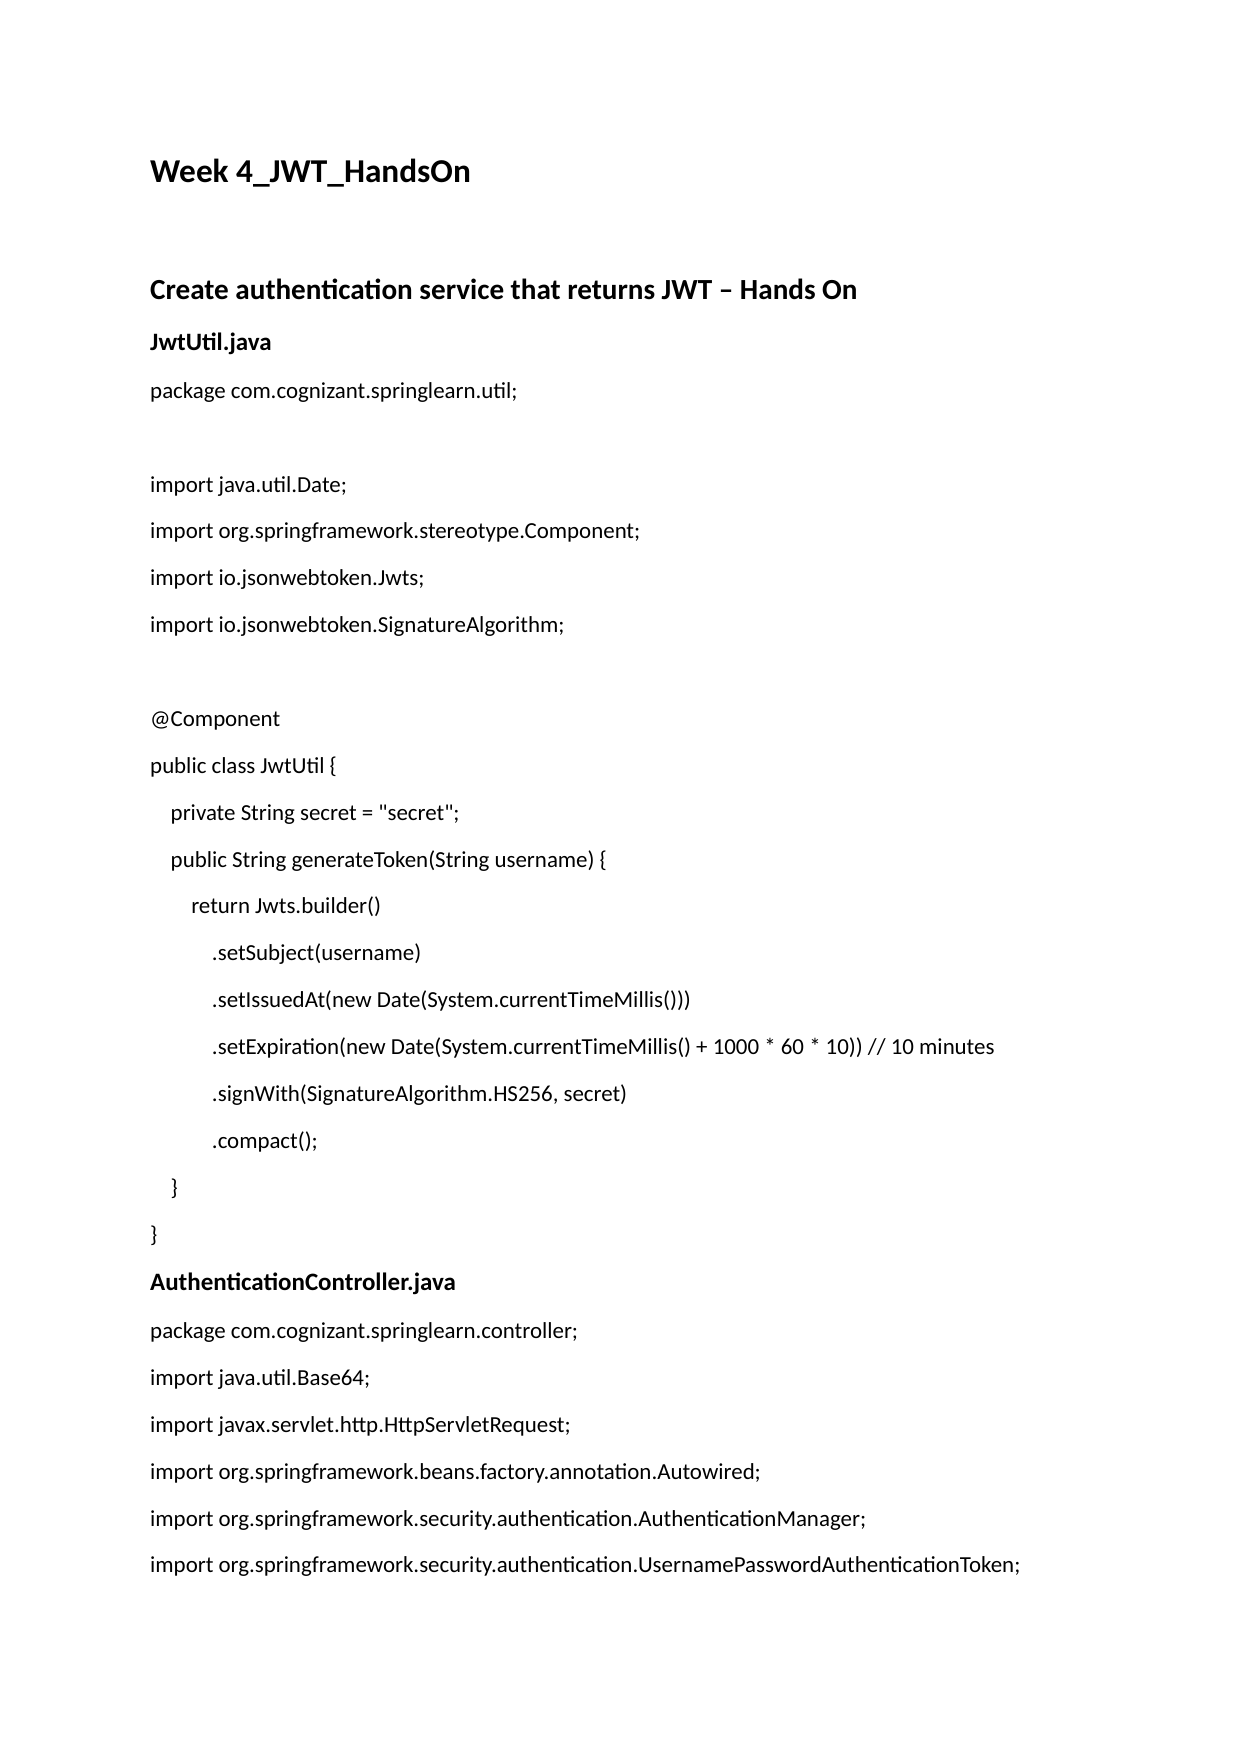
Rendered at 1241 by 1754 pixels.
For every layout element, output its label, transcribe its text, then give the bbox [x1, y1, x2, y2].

text .setSubject(username) [150, 938, 1090, 966]
text JwtUtil.java [150, 326, 1090, 357]
text import org.springframework.security.authentication.AuthenticationManager; [150, 1504, 1090, 1532]
text .setIssuedAt(new Date(System.currentTimeMillis())) [150, 985, 1090, 1013]
text import org.springframework.security.authentication.UsernamePasswordAuthenticationToken; [150, 1551, 1090, 1578]
text private String secret = "secret"; [150, 798, 1090, 826]
text import javax.servlet.http.HttpServletRequest; [150, 1410, 1090, 1438]
text import io.jsonwebtoken.SignatureAlgorithm; [150, 610, 1090, 638]
text return Jwts.builder() [150, 892, 1090, 919]
text @Component [150, 704, 1090, 732]
text public String generateToken(String username) { [150, 845, 1090, 873]
text package com.cognizant.springlearn.controller; [150, 1316, 1090, 1344]
text public class JwtUtil { [150, 751, 1090, 779]
text package com.cognizant.springlearn.util; [150, 376, 1090, 404]
text .signWith(SignatureAlgorithm.HS256, secret) [150, 1079, 1090, 1107]
text .setExpiration(new Date(System.currentTimeMillis() + 1000 * 60 * 10)) // 10 minutes [150, 1032, 1090, 1060]
text import io.jsonwebtoken.Jwts; [150, 563, 1090, 591]
text import java.util.Date; [150, 470, 1090, 498]
text import java.util.Base64; [150, 1363, 1090, 1391]
text import org.springframework.beans.factory.annotation.Autowired; [150, 1457, 1090, 1485]
text .compact(); [150, 1126, 1090, 1154]
text } [150, 1220, 1090, 1248]
text Week 4_JWT_HandsOn [150, 150, 1090, 191]
text } [150, 1173, 1090, 1201]
text import org.springframework.stereotype.Component; [150, 517, 1090, 544]
text Create authentication service that returns JWT – Hands On [150, 271, 1090, 307]
text AuthenticationController.java [150, 1267, 1090, 1297]
